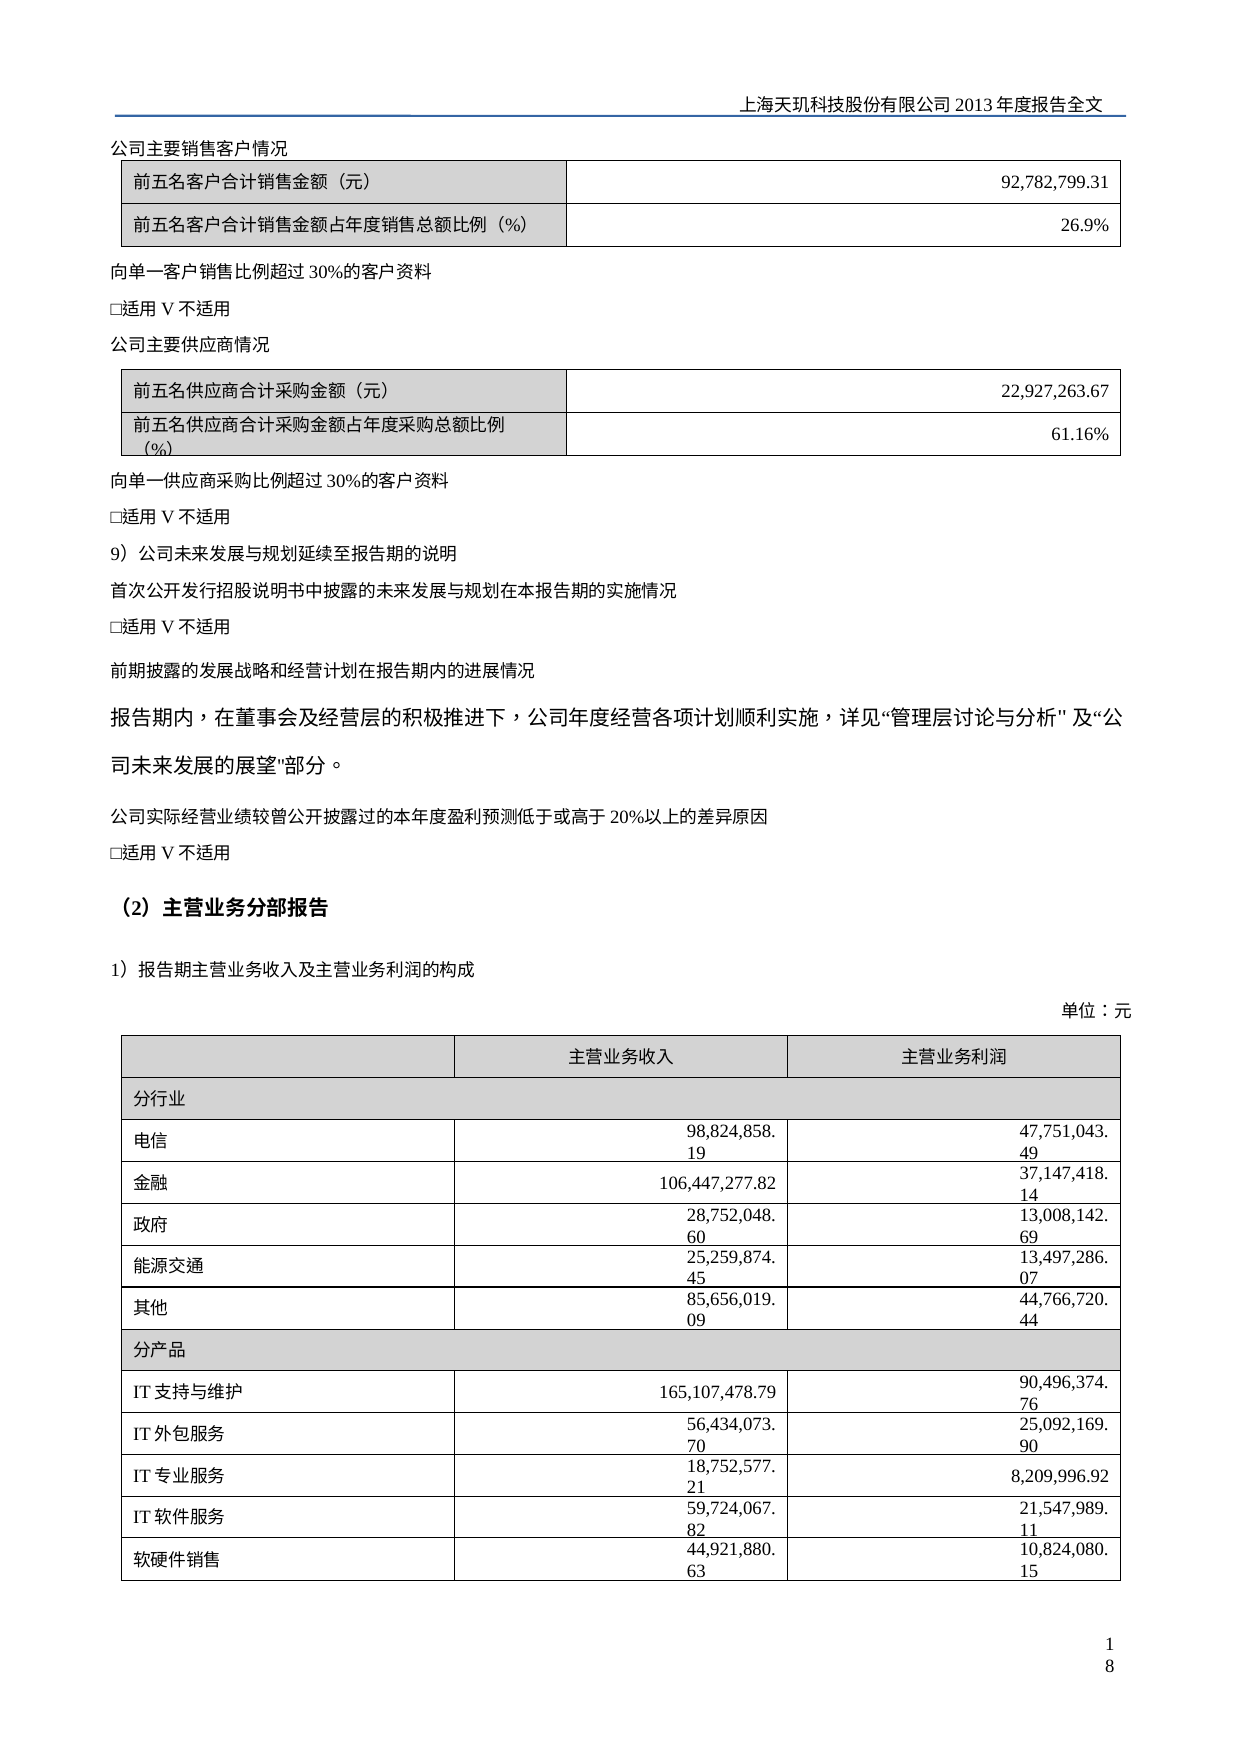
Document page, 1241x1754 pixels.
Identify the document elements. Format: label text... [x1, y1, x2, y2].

table_cell 90,496,374.76 [788, 1371, 1120, 1412]
table_cell 18,752,577.21 [455, 1455, 787, 1496]
text 1）报告期主营业务收入及主营业务利润的构成 [110, 938, 1132, 986]
table_cell 政府 [122, 1204, 454, 1244]
table_cell 13,008,142.69 [788, 1204, 1120, 1244]
table_cell 47,751,043.49 [788, 1120, 1120, 1161]
text 向单一供应商采购比例超过30%的客户资料 [110, 468, 1132, 492]
table_cell 软硬件销售 [122, 1538, 454, 1580]
table_cell 44,921,880.63 [455, 1538, 787, 1580]
text 首次公开发行招股说明书中披露的未来发展与规划在本报告期的实施情况 [110, 578, 1132, 602]
table_header [122, 1036, 454, 1077]
table_cell 能源交通 [122, 1246, 454, 1286]
table_cell 98,824,858.19 [455, 1120, 787, 1161]
table_cell IT软件服务 [122, 1497, 454, 1537]
table_cell IT专业服务 [122, 1455, 454, 1496]
table_cell 25,092,169.90 [788, 1413, 1120, 1454]
table_cell 165,107,478.79 [455, 1371, 787, 1412]
table_cell 61.16% [567, 413, 1120, 455]
table_header 22,927,263.67 [567, 370, 1120, 412]
table_header 主营业务收入 [455, 1036, 787, 1077]
table_cell 电信 [122, 1120, 454, 1161]
table_cell 前五名供应商合计采购金额占年度采购总额比例（%） [122, 413, 566, 455]
table_cell 分产品 [122, 1330, 1120, 1370]
table_cell 59,724,067.82 [455, 1497, 787, 1537]
table_header 主营业务利润 [788, 1036, 1120, 1077]
text 前期披露的发展战略和经营计划在报告期内的进展情况 [110, 639, 1132, 687]
text □适用V不适用 [110, 615, 1132, 639]
table_header 92,782,799.31 [567, 161, 1120, 203]
table_cell 85,656,019.09 [455, 1288, 787, 1328]
table_cell 金融 [122, 1162, 454, 1203]
table_cell 10,824,080.15 [788, 1538, 1120, 1580]
table_cell 56,434,073.70 [455, 1413, 787, 1454]
text □适用V不适用 [110, 296, 1132, 320]
table_cell 前五名客户合计销售金额占年度销售总额比例（%） [122, 204, 566, 246]
table_cell 21,547,989.11 [788, 1497, 1120, 1537]
table_cell 26.9% [567, 204, 1120, 246]
table_cell 8,209,996.92 [788, 1455, 1120, 1496]
table_cell 28,752,048.60 [455, 1204, 787, 1244]
text 报告期内，在董事会及经营层的积极推进下，公司年度经营各项计划顺利实施，详见“管理层讨论与分析'' 及“公司未来发展的展望''部分。 [110, 687, 1132, 783]
text 公司主要销售客户情况 [110, 136, 1132, 160]
table_cell 25,259,874.45 [455, 1246, 787, 1286]
text 9）公司未来发展与规划延续至报告期的说明 [110, 542, 1132, 566]
table_cell 13,497,286.07 [788, 1246, 1120, 1286]
table_cell 其他 [122, 1288, 454, 1328]
table_header 前五名供应商合计采购金额（元） [122, 370, 566, 412]
table_cell 37,147,418.14 [788, 1162, 1120, 1203]
table_cell IT外包服务 [122, 1413, 454, 1454]
text 公司主要供应商情况 [110, 333, 1132, 357]
table_cell 44,766,720.44 [788, 1288, 1120, 1328]
table_header 前五名客户合计销售金额（元） [122, 161, 566, 203]
text □适用V不适用 [110, 505, 1132, 529]
table_cell 106,447,277.82 [455, 1162, 787, 1203]
text 单位：元 [110, 998, 1132, 1023]
text □适用V不适用 [110, 841, 1132, 865]
table_cell 分行业 [122, 1078, 1120, 1119]
text 公司实际经营业绩较曾公开披露过的本年度盈利预测低于或高于20%以上的差异原因 [110, 804, 1132, 828]
text 向单一客户销售比例超过30%的客户资料 [110, 259, 1132, 283]
table_cell IT支持与维护 [122, 1371, 454, 1412]
text （2）主营业务分部报告 [110, 877, 1132, 925]
